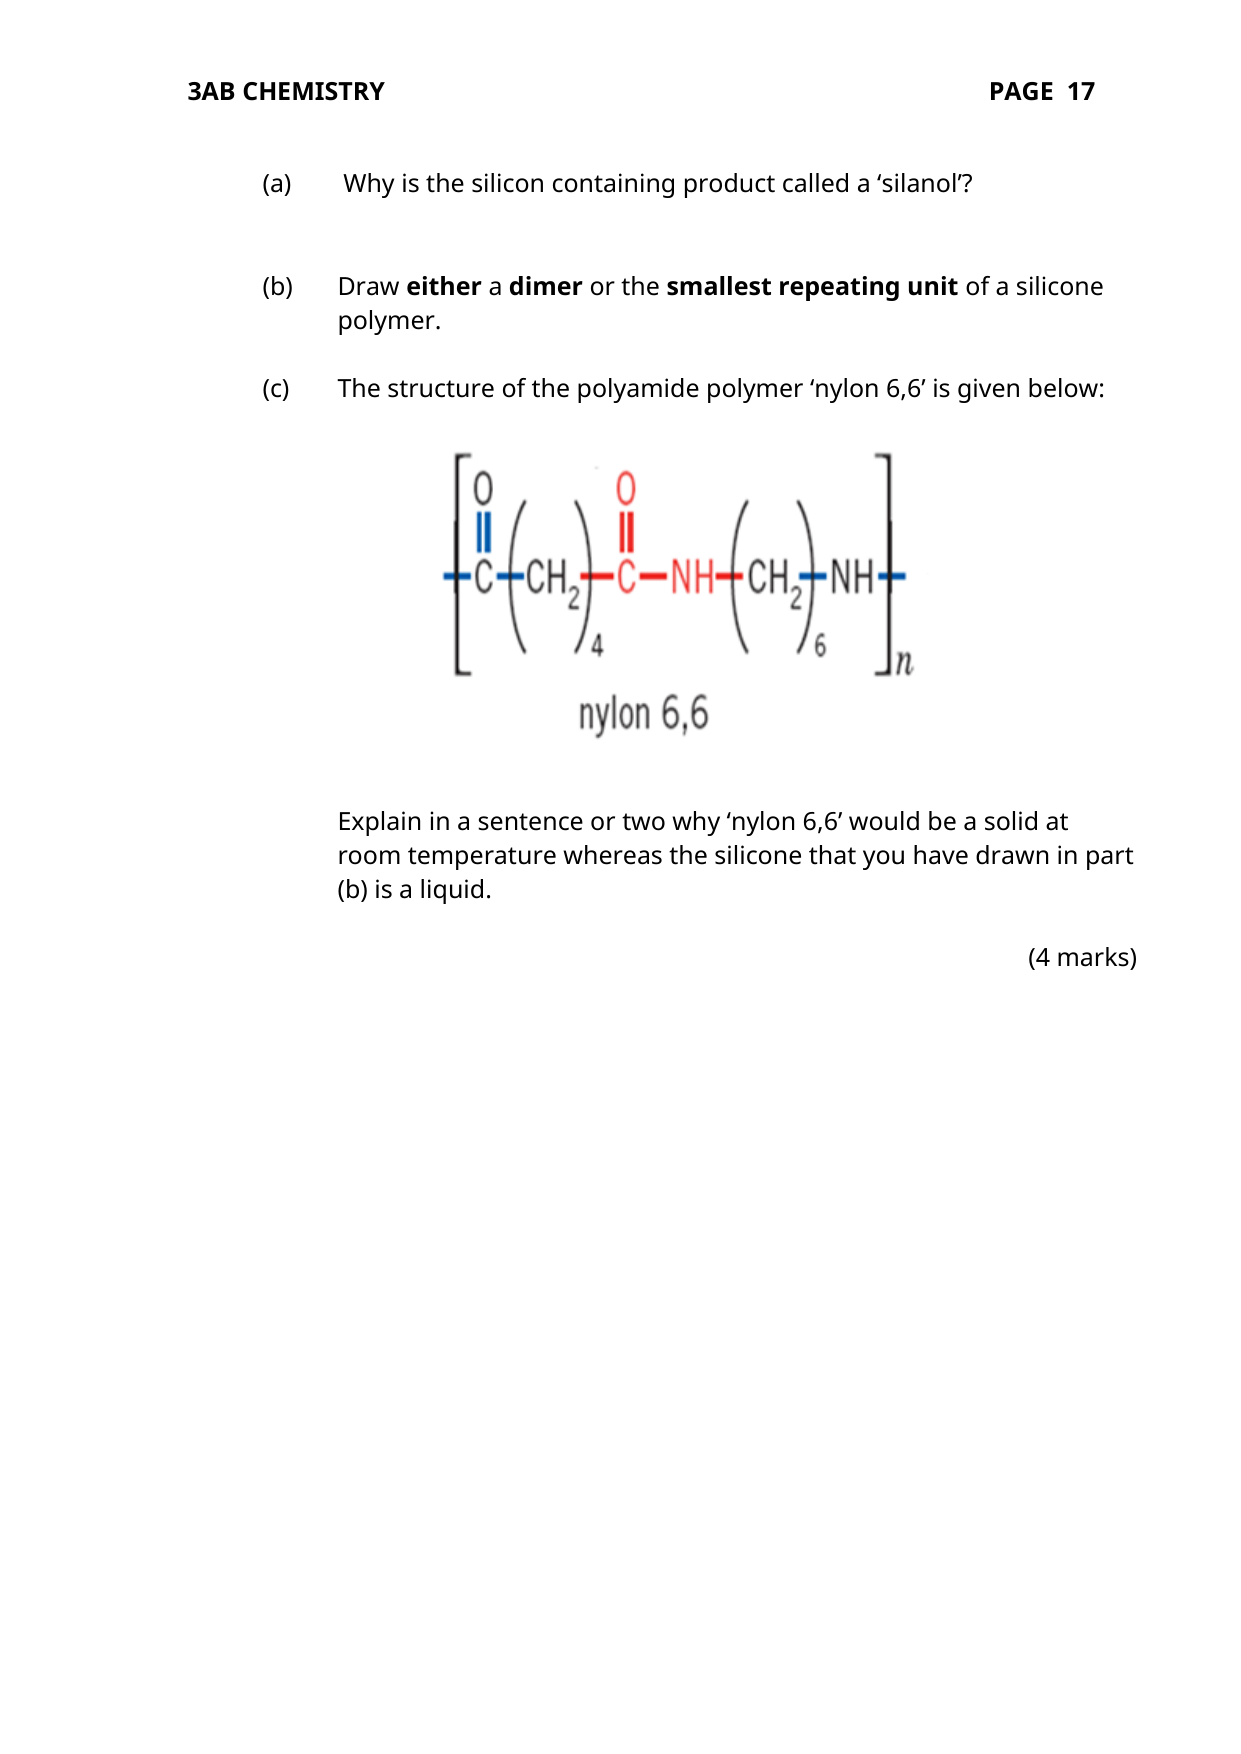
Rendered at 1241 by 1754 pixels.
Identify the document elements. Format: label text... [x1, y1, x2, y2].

text (4 marks) [187, 939, 1137, 973]
text (c) The structure of the polyamide polymer ‘nylon 6,6’ is given below: [187, 370, 1137, 404]
text Explain in a sentence or two why ‘nylon 6,6’ would be a solid at room temperature whereas the silicone that you have drawn in part (b) is a liquid. [337, 803, 1137, 905]
text (b) Draw either a dimer or the smallest repeating unit of a silicone polymer. [262, 268, 1137, 336]
text (a) Why is the silicon containing product called a ‘silanol’? [187, 166, 1137, 200]
picture [436, 446, 938, 744]
